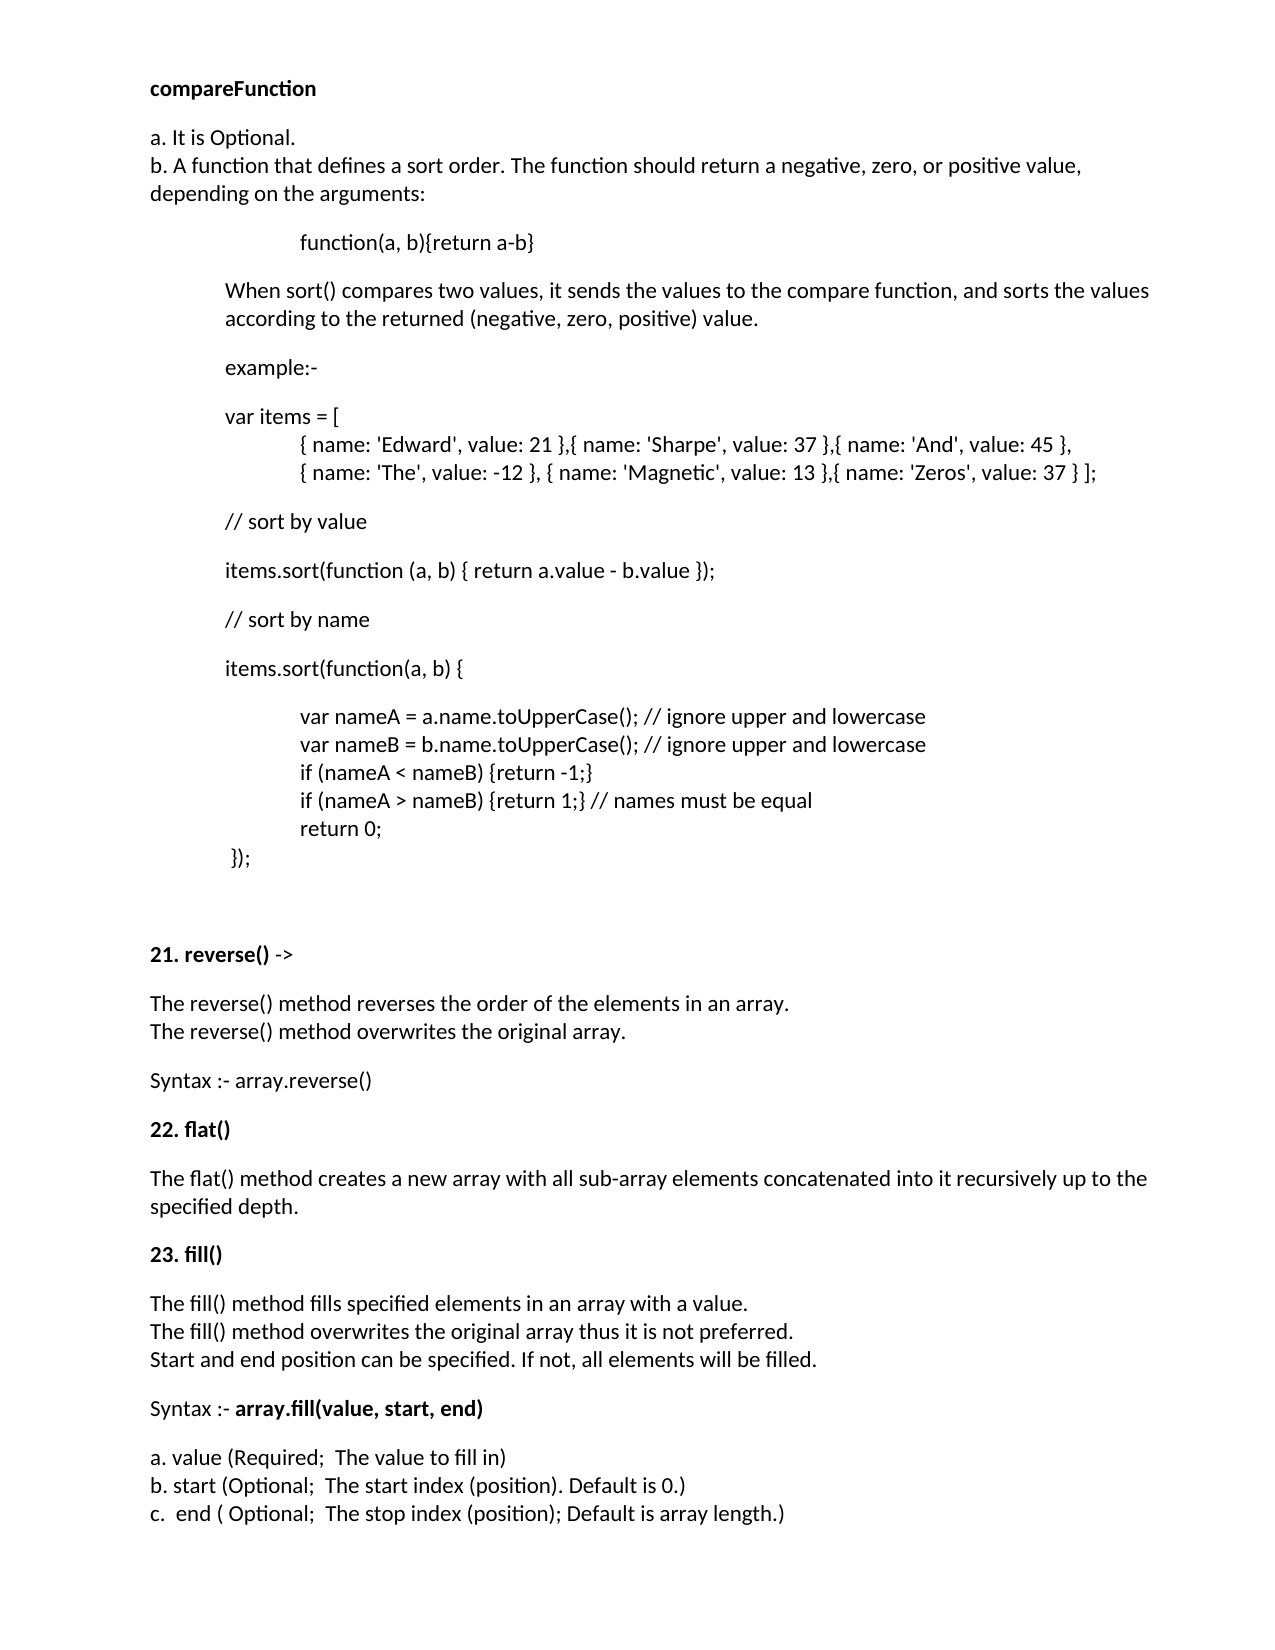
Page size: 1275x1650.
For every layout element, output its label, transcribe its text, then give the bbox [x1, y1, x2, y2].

text items.sort(function(a, b) { [225, 654, 1184, 682]
text var items = [ { name: 'Edward', value: 21 },{ name: 'Sharpe', value: 37 },{ name: 'And', value: 45 }, { name: 'The', value: -12 }, { name: 'Magnetic', value: 13 },{ name: 'Zeros', value: 37 } ]; [225, 402, 1184, 486]
text // sort by value [225, 507, 1184, 535]
text var nameA = a.name.toUpperCase(); // ignore upper and lowercase var nameB = b.name.toUpperCase(); // ignore upper and lowercase if (nameA < nameB) {return -1;} if (nameA > nameB) {return 1;} // names must be equal return 0; }); [225, 702, 1184, 871]
text example:- [225, 353, 1184, 381]
text a. value (Required; The value to fill in) b. start (Optional; The start index (position). Default is 0.) c. end ( Optional; The stop index (position); Default is array length.) [150, 1443, 1184, 1527]
text The reverse() method reverses the order of the elements in an array. The reverse() method overwrites the original array. [150, 989, 1184, 1045]
text Syntax :- array.reverse() [150, 1066, 1184, 1094]
text 21. reverse() -> [150, 940, 1184, 968]
text 22. flat() [150, 1115, 1184, 1143]
text Syntax :- array.fill(value, start, end) [150, 1394, 1184, 1422]
text 23. fill() [150, 1241, 1184, 1269]
text function(a, b){return a-b} [225, 228, 1184, 256]
text compareFunction [150, 74, 1184, 102]
text The fill() method fills specified elements in an array with a value. The fill() method overwrites the original array thus it is not preferred. Start and end position can be specified. If not, all elements will be filled. [150, 1289, 1184, 1373]
text a. It is Optional. b. A function that defines a sort order. The function should return a negative, zero, or positive value, depending on the arguments: [150, 123, 1184, 207]
text items.sort(function (a, b) { return a.value - b.value }); [225, 556, 1184, 584]
text The flat() method creates a new array with all sub-array elements concatenated into it recursively up to the specified depth. [150, 1164, 1184, 1220]
text // sort by name [225, 605, 1184, 633]
text When sort() compares two values, it sends the values to the compare function, and sorts the values according to the returned (negative, zero, positive) value. [225, 276, 1184, 332]
